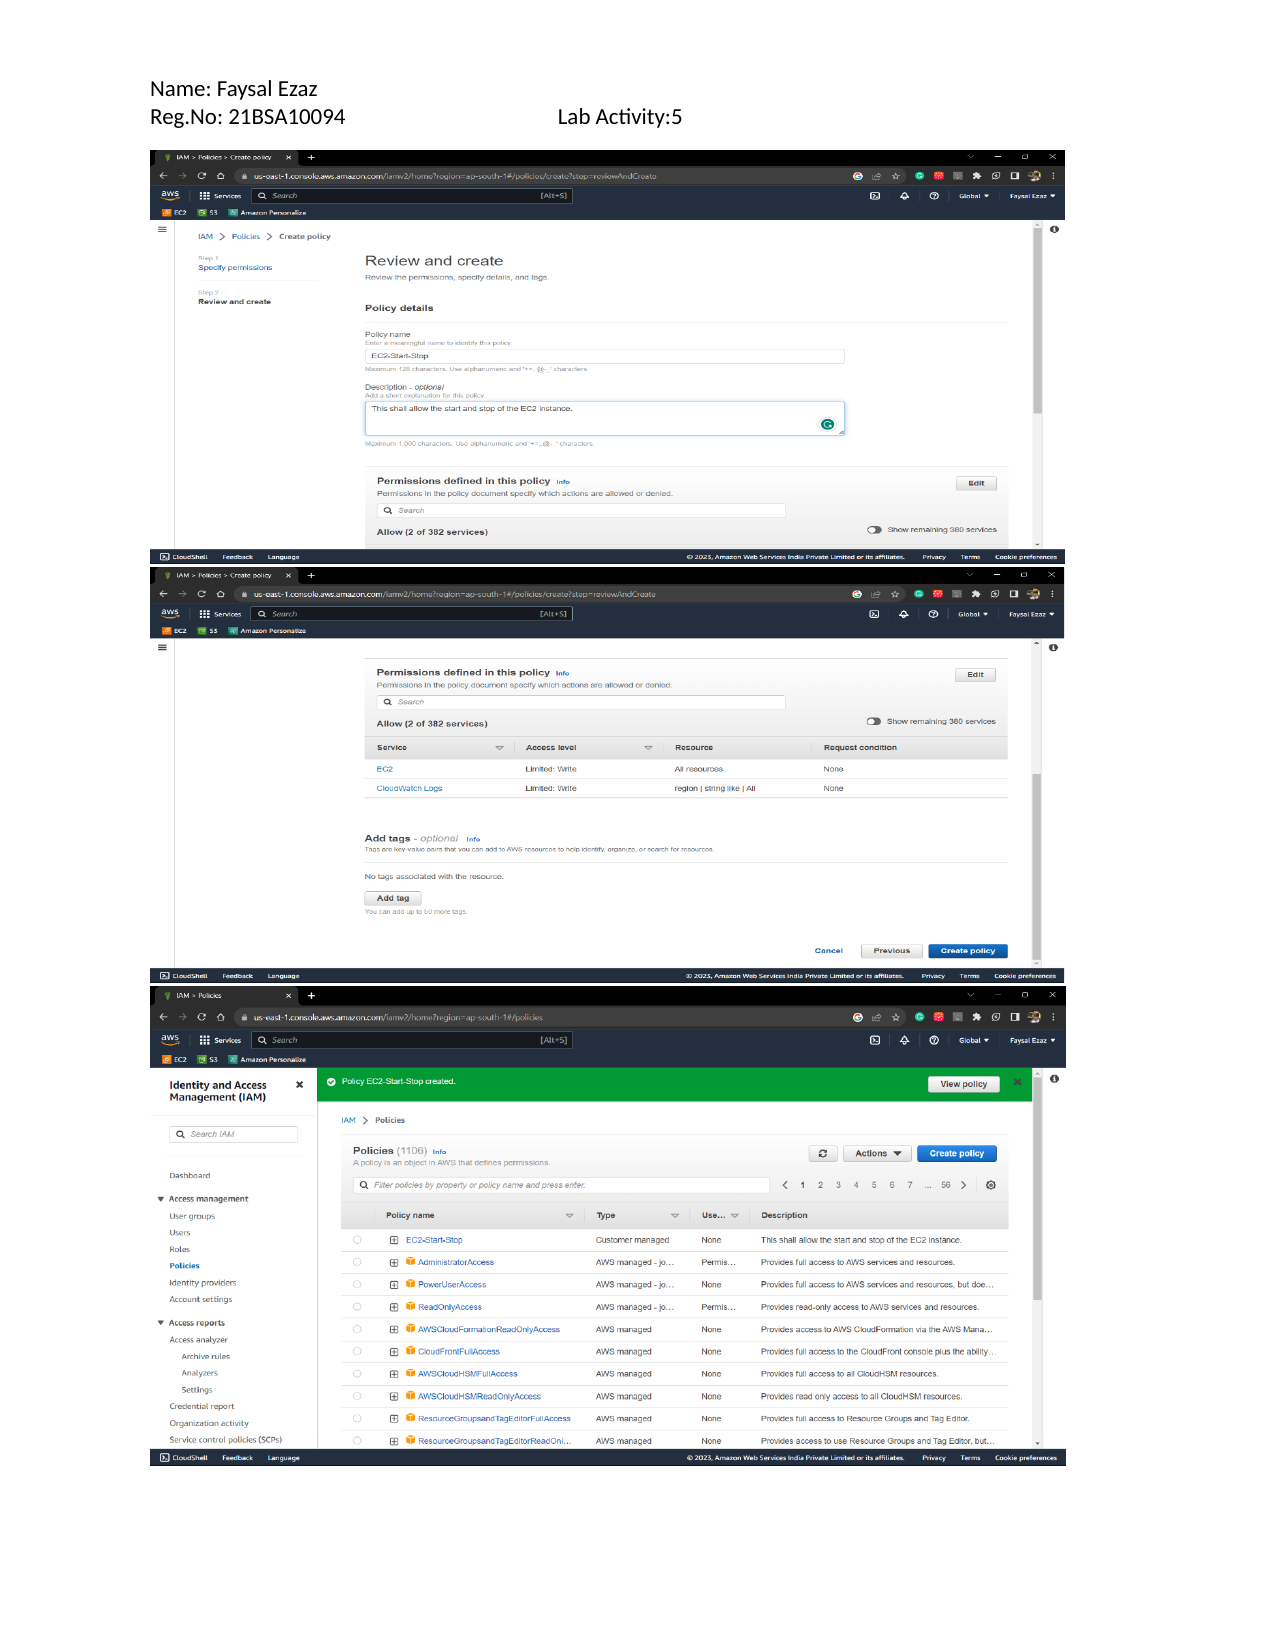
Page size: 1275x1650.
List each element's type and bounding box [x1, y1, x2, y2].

picture [150, 567, 1065, 983]
picture [150, 150, 1065, 564]
picture [150, 986, 1066, 1466]
